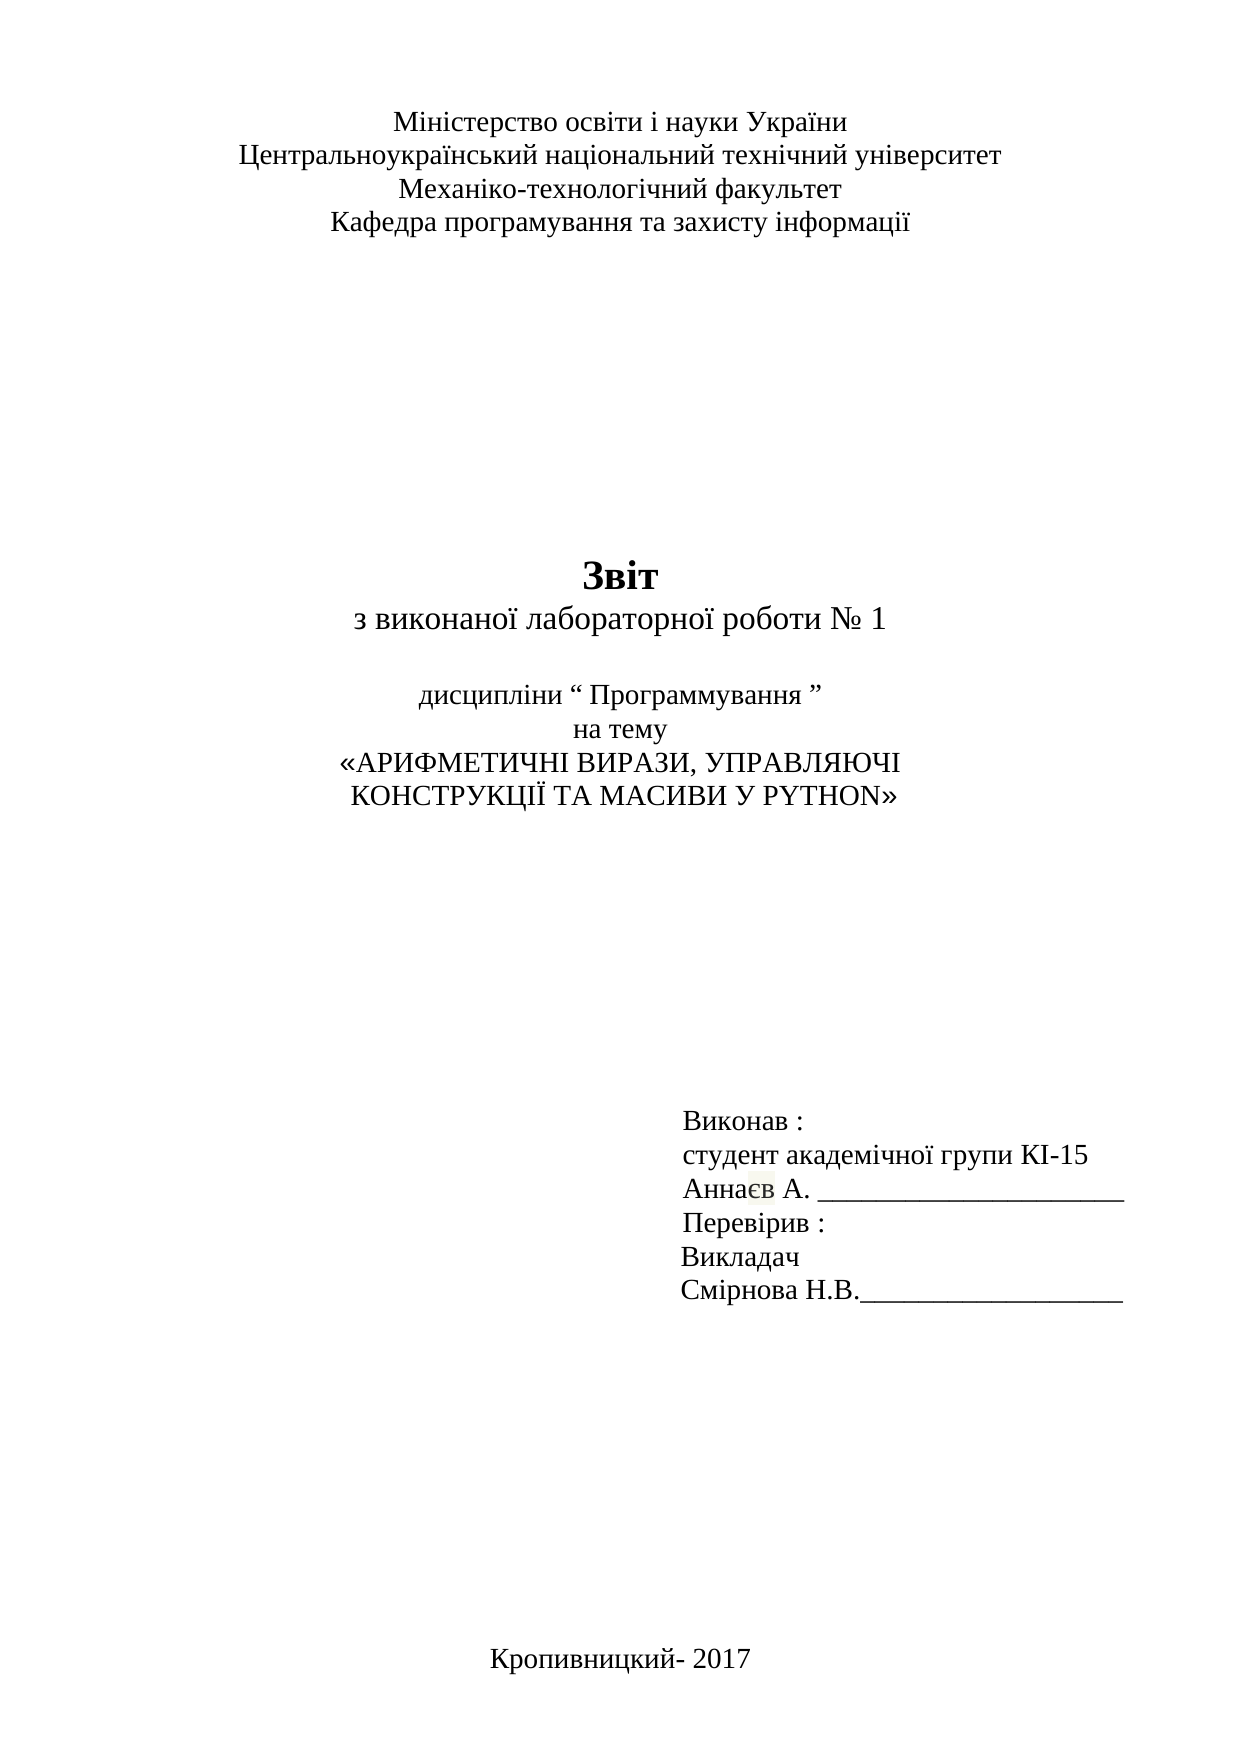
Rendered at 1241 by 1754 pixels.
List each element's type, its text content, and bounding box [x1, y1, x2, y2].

text дисципліни “ Программування ” [75, 677, 1165, 711]
text на тему [75, 711, 1165, 744]
text Аннаєв А. _____________________ [682, 1171, 748, 1205]
text Кропивницкий- 2017 [75, 1641, 1165, 1675]
text Перевірив : [682, 1205, 1165, 1239]
text Міністерство освіти і науки України [75, 104, 1165, 137]
subtitle КОНСТРУКЦІЇ ТА МАСИВИ У PYTHON» [75, 778, 1165, 812]
text Виконав : [682, 1103, 1165, 1137]
text Кафедра програмування та захисту інформації [75, 204, 1165, 238]
text Механіко-технологічний факультет [75, 171, 1165, 204]
text Центральноукраїнський національний технічний університет [75, 137, 1165, 171]
text Викладач [680, 1239, 1165, 1272]
text студент академічної групи КІ-15 [682, 1137, 1165, 1171]
text Аннаєв А. _____________________ [775, 1171, 1165, 1205]
subtitle «АРИФМЕТИЧНІ ВИРАЗИ, УПРАВЛЯЮЧІ [75, 744, 1165, 778]
text Смiрнова Н.В.__________________ [607, 1272, 1165, 1306]
text з виконаної лабораторної роботи № 1 [75, 598, 1165, 637]
text Звіт [75, 550, 1165, 598]
